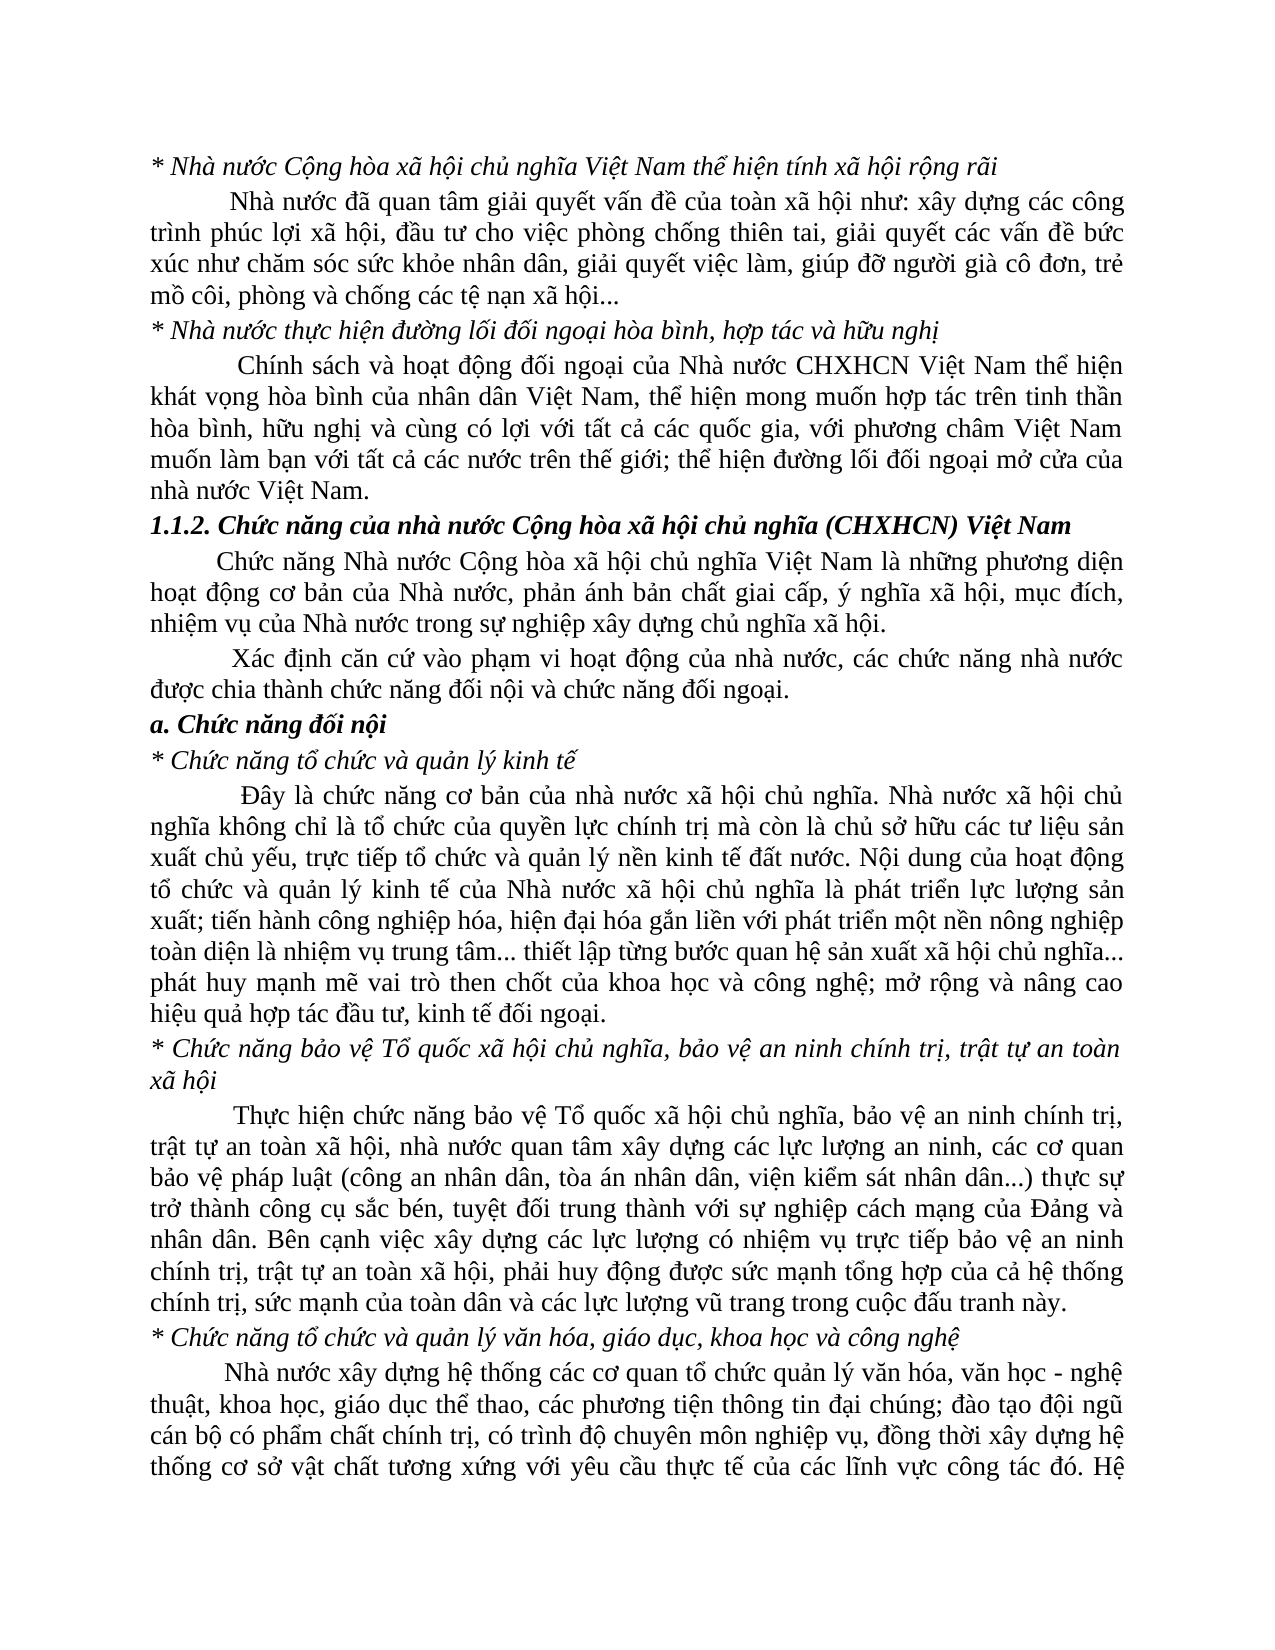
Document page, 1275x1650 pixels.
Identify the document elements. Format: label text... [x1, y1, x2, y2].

text Thực hiện chức năng bảo vệ Tổ quốc xã hội chủ nghĩa, bảo vệ an ninh chính trị, trật tự an toàn xã hội, nhà nước quan tâm xây dựng các lực lượng an ninh, các cơ quan bảo vệ pháp luật (công an nhân dân, tòa án nhân dân, viện kiểm sát nhân dân...) thực sự trở thành công cụ sắc bén, tuyệt đối trung thành với sự nghiệp cách mạng của Đảng và nhân dân. Bên cạnh việc xây dựng các lực lượng có nhiệm vụ trực tiếp bảo vệ an ninh chính trị, trật tự an toàn xã hội, phải huy động được sức mạnh tổng hợp của cả hệ thống chính trị, sức mạnh của toàn dân và các lực lượng vũ trang trong cuộc đấu tranh này. [150, 1099, 1125, 1317]
text a. Chức năng đối nội [150, 709, 1125, 740]
text * Chức năng bảo vệ Tổ quốc xã hội chủ nghĩa, bảo vệ an ninh chính trị, trật tự an toàn xã hội [150, 1033, 1125, 1095]
text Chức năng Nhà nước Cộng hòa xã hội chủ nghĩa Việt Nam là những phương diện hoạt động cơ bản của Nhà nước, phản ánh bản chất giai cấp, ý nghĩa xã hội, mục đích, nhiệm vụ của Nhà nước trong sự nghiệp xây dựng chủ nghĩa xã hội. [150, 544, 1125, 638]
text * Chức năng tổ chức và quản lý văn hóa, giáo dục, khoa học và công nghệ [150, 1321, 1125, 1352]
text 1.1.2. Chức năng của nhà nước Cộng hòa xã hội chủ nghĩa (CHXHCN) Việt Nam [150, 509, 1125, 540]
text Nhà nước đã quan tâm giải quyết vấn đề của toàn xã hội như: xây dựng các công trình phúc lợi xã hội, đầu tư cho việc phòng chống thiên tai, giải quyết các vấn đề bức xúc như chăm sóc sức khỏe nhân dân, giải quyết việc làm, giúp đỡ người già cô đơn, trẻ mồ côi, phòng và chống các tệ nạn xã hội... [150, 185, 1125, 310]
text Xác định căn cứ vào phạm vi hoạt động của nhà nước, các chức năng nhà nước được chia thành chức năng đối nội và chức năng đối ngoại. [150, 642, 1125, 704]
text * Chức năng tổ chức và quản lý kinh tế [150, 744, 1125, 775]
text Đây là chức năng cơ bản của nhà nước xã hội chủ nghĩa. Nhà nước xã hội chủ nghĩa không chỉ là tổ chức của quyền lực chính trị mà còn là chủ sở hữu các tư liệu sản xuất chủ yếu, trực tiếp tổ chức và quản lý nền kinh tế đất nước. Nội dung của hoạt động tổ chức và quản lý kinh tế của Nhà nước xã hội chủ nghĩa là phát triển lực lượng sản xuất; tiến hành công nghiệp hóa, hiện đại hóa gắn liền với phát triển một nền nông nghiệp toàn diện là nhiệm vụ trung tâm... thiết lập từng bước quan hệ sản xuất xã hội chủ nghĩa... phát huy mạnh mẽ vai trò then chốt của khoa học và công nghệ; mở rộng và nâng cao hiệu quả hợp tác đầu tư, kinh tế đối ngoại. [150, 779, 1125, 1028]
text Chính sách và hoạt động đối ngoại của Nhà nước CHXHCN Việt Nam thể hiện khát vọng hòa bình của nhân dân Việt Nam, thể hiện mong muốn hợp tác trên tinh thần hòa bình, hữu nghị và cùng có lợi với tất cả các quốc gia, với phương châm Việt Nam muốn làm bạn với tất cả các nước trên thế giới; thể hiện đường lối đối ngoại mở cửa của nhà nước Việt Nam. [150, 349, 1125, 505]
text * Nhà nước thực hiện đường lối đối ngoại hòa bình, hợp tác và hữu nghị [150, 314, 1125, 345]
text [150, 1357, 1125, 1481]
text * Nhà nước Cộng hòa xã hội chủ nghĩa Việt Nam thể hiện tính xã hội rộng rãi [150, 150, 1125, 181]
